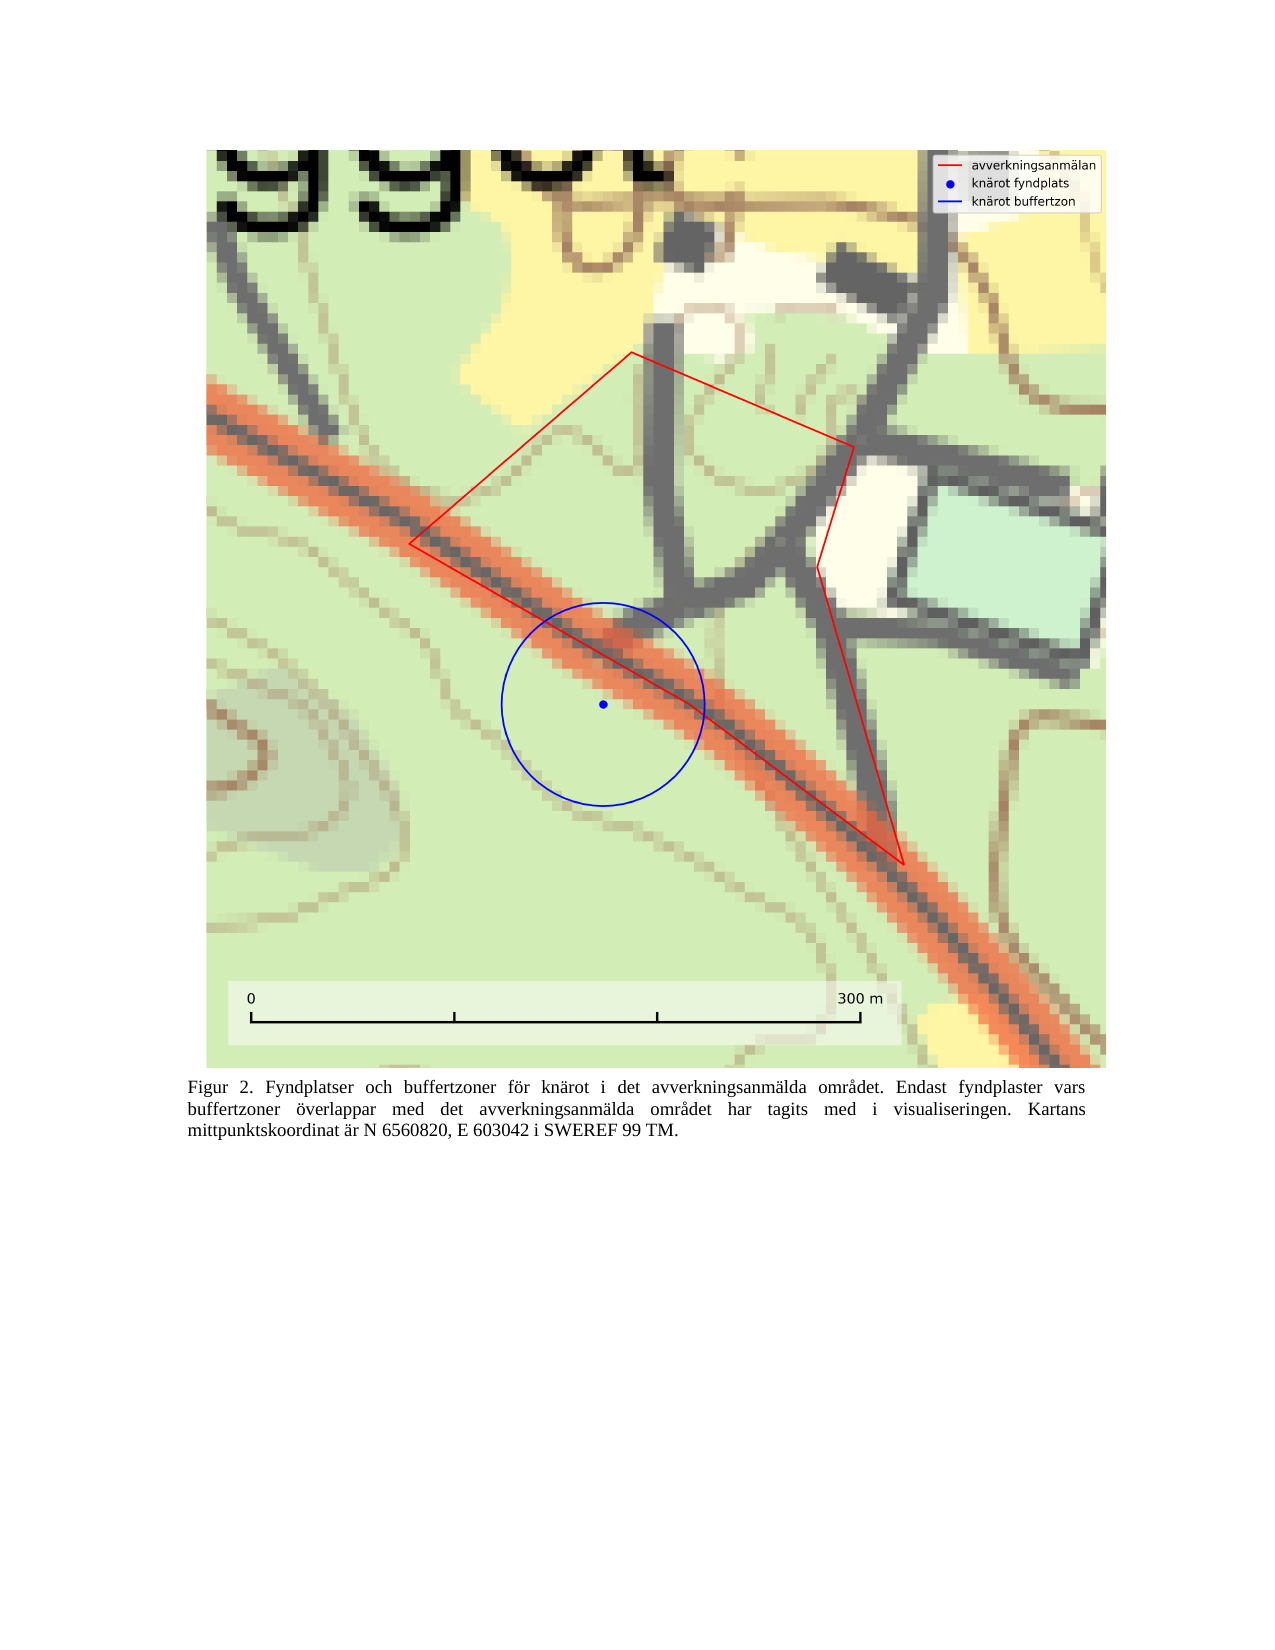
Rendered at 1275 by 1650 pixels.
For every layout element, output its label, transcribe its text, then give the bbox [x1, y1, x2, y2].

picture [206, 150, 1107, 1068]
text Figur 2. Fyndplatser och buffertzoner för knärot i det avverkningsanmälda området. Endast fyndplaster vars buffertzoner överlappar med det avverkningsanmälda området har tagits med i visualiseringen. Kartans mittpunktskoordinat är N 6560820, E 603042 i SWEREF 99 TM. [187, 1076, 1087, 1141]
